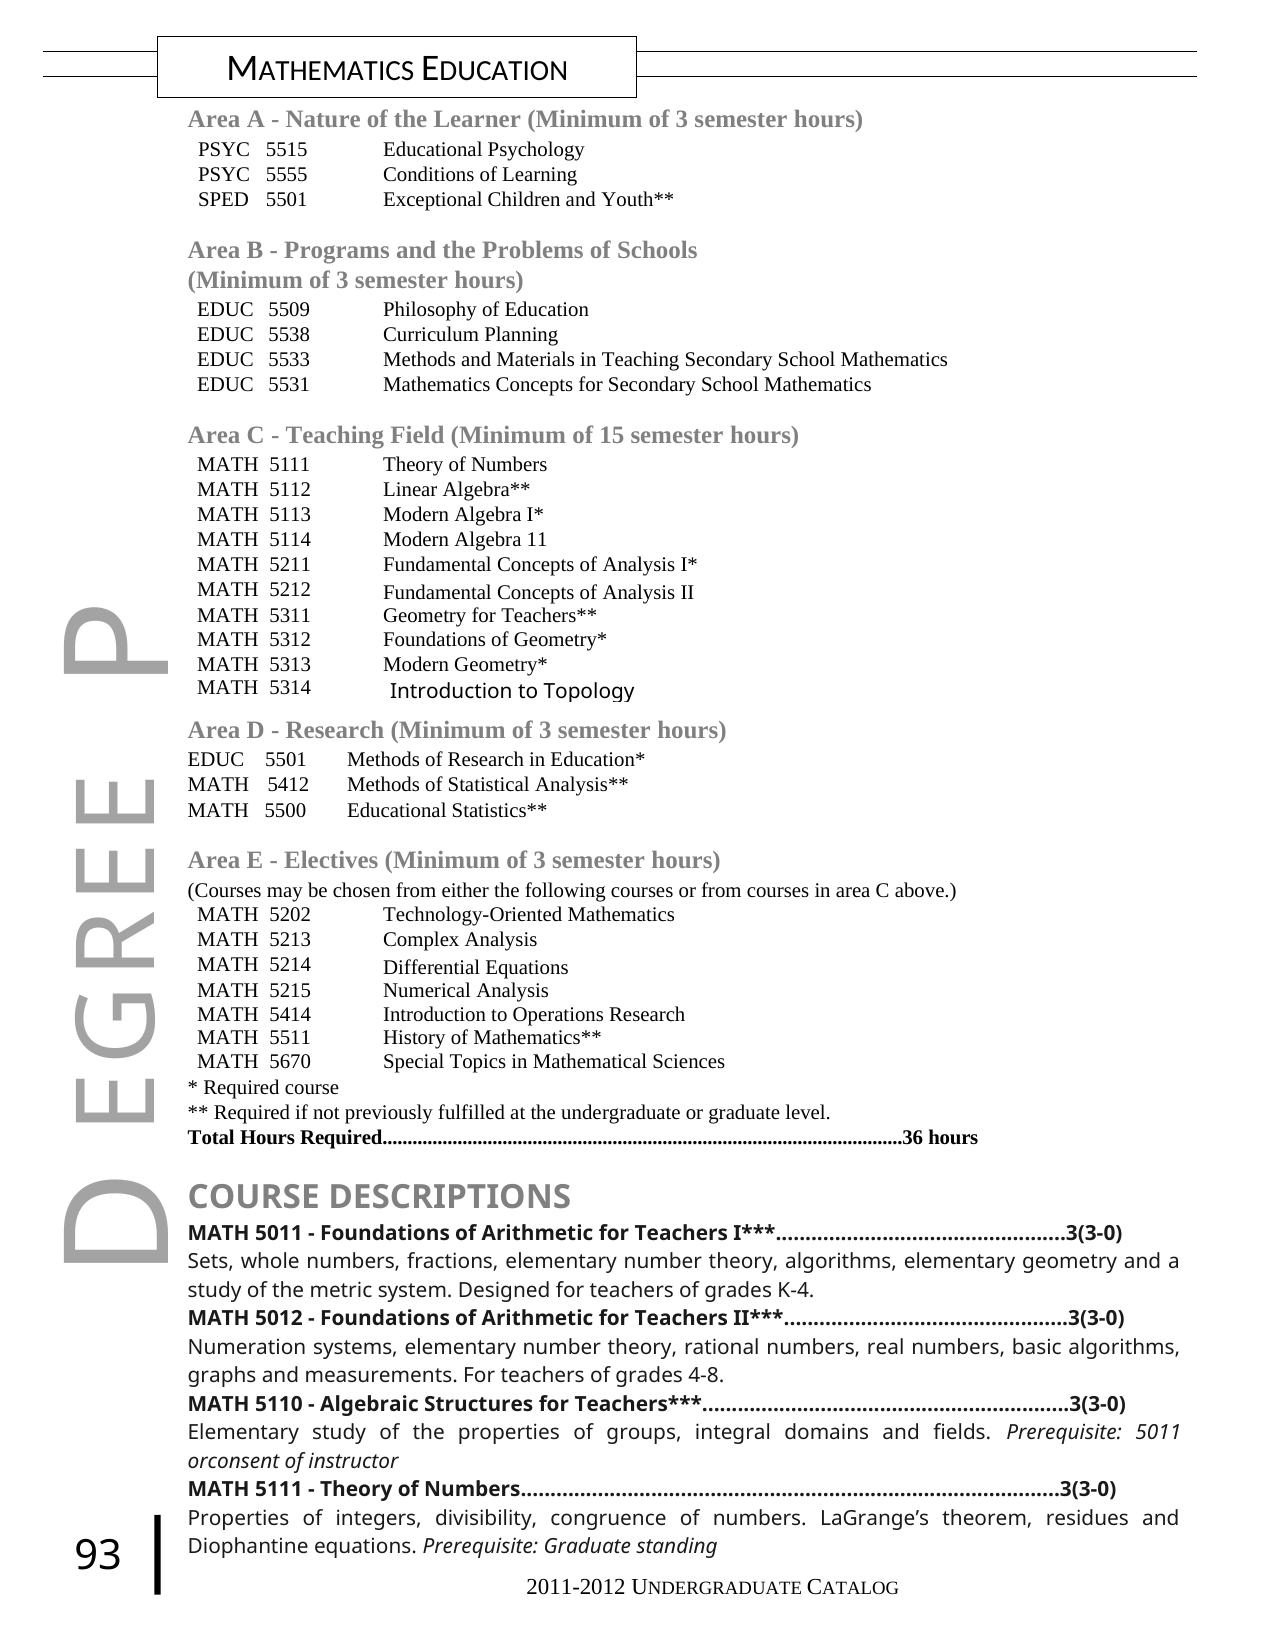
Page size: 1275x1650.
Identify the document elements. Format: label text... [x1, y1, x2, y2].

text Properties of integers, divisibility, congruence of numbers. LaGrange’s theorem, residues and Diophantine equations. Prerequisite: Graduate standing [187, 1503, 1181, 1559]
text MATH 5111 - Theory of Numbers...........................................................................................3(3-0) [187, 1474, 1181, 1503]
text Area B - Programs and the Problems of Schools [187, 235, 1181, 263]
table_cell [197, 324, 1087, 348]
text MATH 5412 Methods of Statistical Analysis** [187, 772, 1181, 796]
text Sets, whole numbers, fractions, elementary number theory, algorithms, elementary geometry and a study of the metric system. Designed for teachers of grades K-4. [187, 1247, 1181, 1303]
text Numeration systems, elementary number theory, rational numbers, real numbers, basic algorithms, graphs and measurements. For teachers of grades 4-8. [187, 1332, 1181, 1389]
text Area C - Teaching Field (Minimum of 15 semester hours) [187, 420, 1181, 449]
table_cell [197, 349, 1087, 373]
text Area E - Electives (Minimum of 3 semester hours) [187, 845, 1181, 874]
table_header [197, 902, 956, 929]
subtitle COURSE DESCRIPTIONS [187, 1173, 1181, 1218]
text MATH 5012 - Foundations of Arithmetic for Teachers II***................................................3(3-0) [187, 1303, 1181, 1332]
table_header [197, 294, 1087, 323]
text (Minimum of 3 semester hours) [187, 265, 1181, 294]
text (Courses may be chosen from either the following courses or from courses in area C above.) [187, 878, 1181, 902]
text MATH 5500 Educational Statistics** [187, 797, 1181, 822]
text * Required course [187, 1078, 1181, 1098]
text MATH 5110 - Algebraic Structures for Teachers***..............................................................3(3-0) [187, 1389, 1181, 1417]
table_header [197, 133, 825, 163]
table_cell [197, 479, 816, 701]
text Area A - Nature of the Learner (Minimum of 3 semester hours) [187, 104, 1181, 133]
text ** Required if not previously fulfilled at the undergraduate or graduate level. [187, 1099, 1181, 1124]
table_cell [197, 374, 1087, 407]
text EDUC 5501 Methods of Research in Education* [187, 747, 1181, 771]
text Total Hours Required........................................................................................................36 hours [187, 1125, 1181, 1149]
text Elementary study of the properties of groups, integral domains and fields. Prerequisite: 5011 orconsent of instructor [187, 1417, 1181, 1474]
text MATH 5011 - Foundations of Arithmetic for Teachers I***.................................................3(3-0) [187, 1218, 1181, 1247]
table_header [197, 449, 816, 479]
text Area D - Research (Minimum of 3 semester hours) [187, 715, 1181, 743]
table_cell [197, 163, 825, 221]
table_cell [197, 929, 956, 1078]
